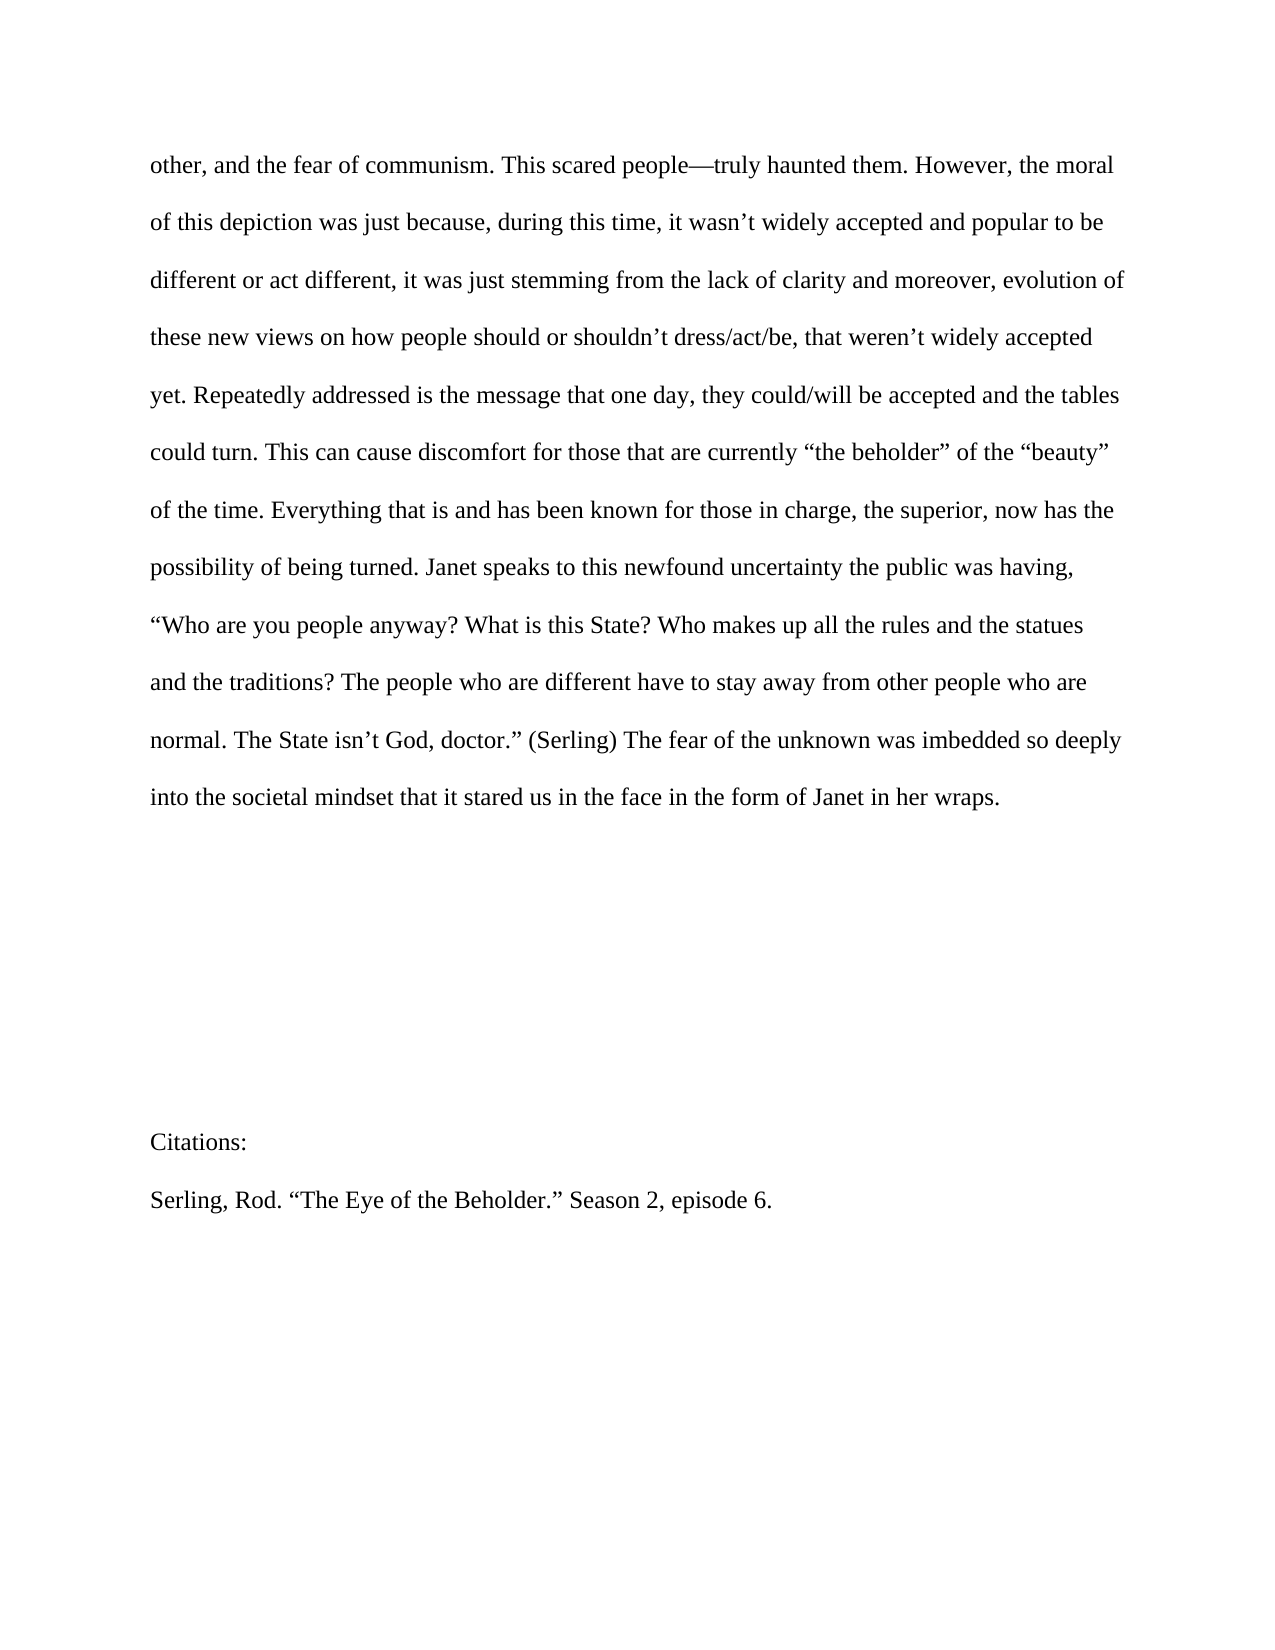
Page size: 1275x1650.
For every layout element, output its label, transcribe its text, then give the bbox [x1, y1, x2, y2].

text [150, 150, 1125, 811]
text Serling, Rod. “The Eye of the Beholder.” Season 2, episode 6. [62, 1185, 1125, 1214]
text Citations: [150, 1127, 1125, 1156]
